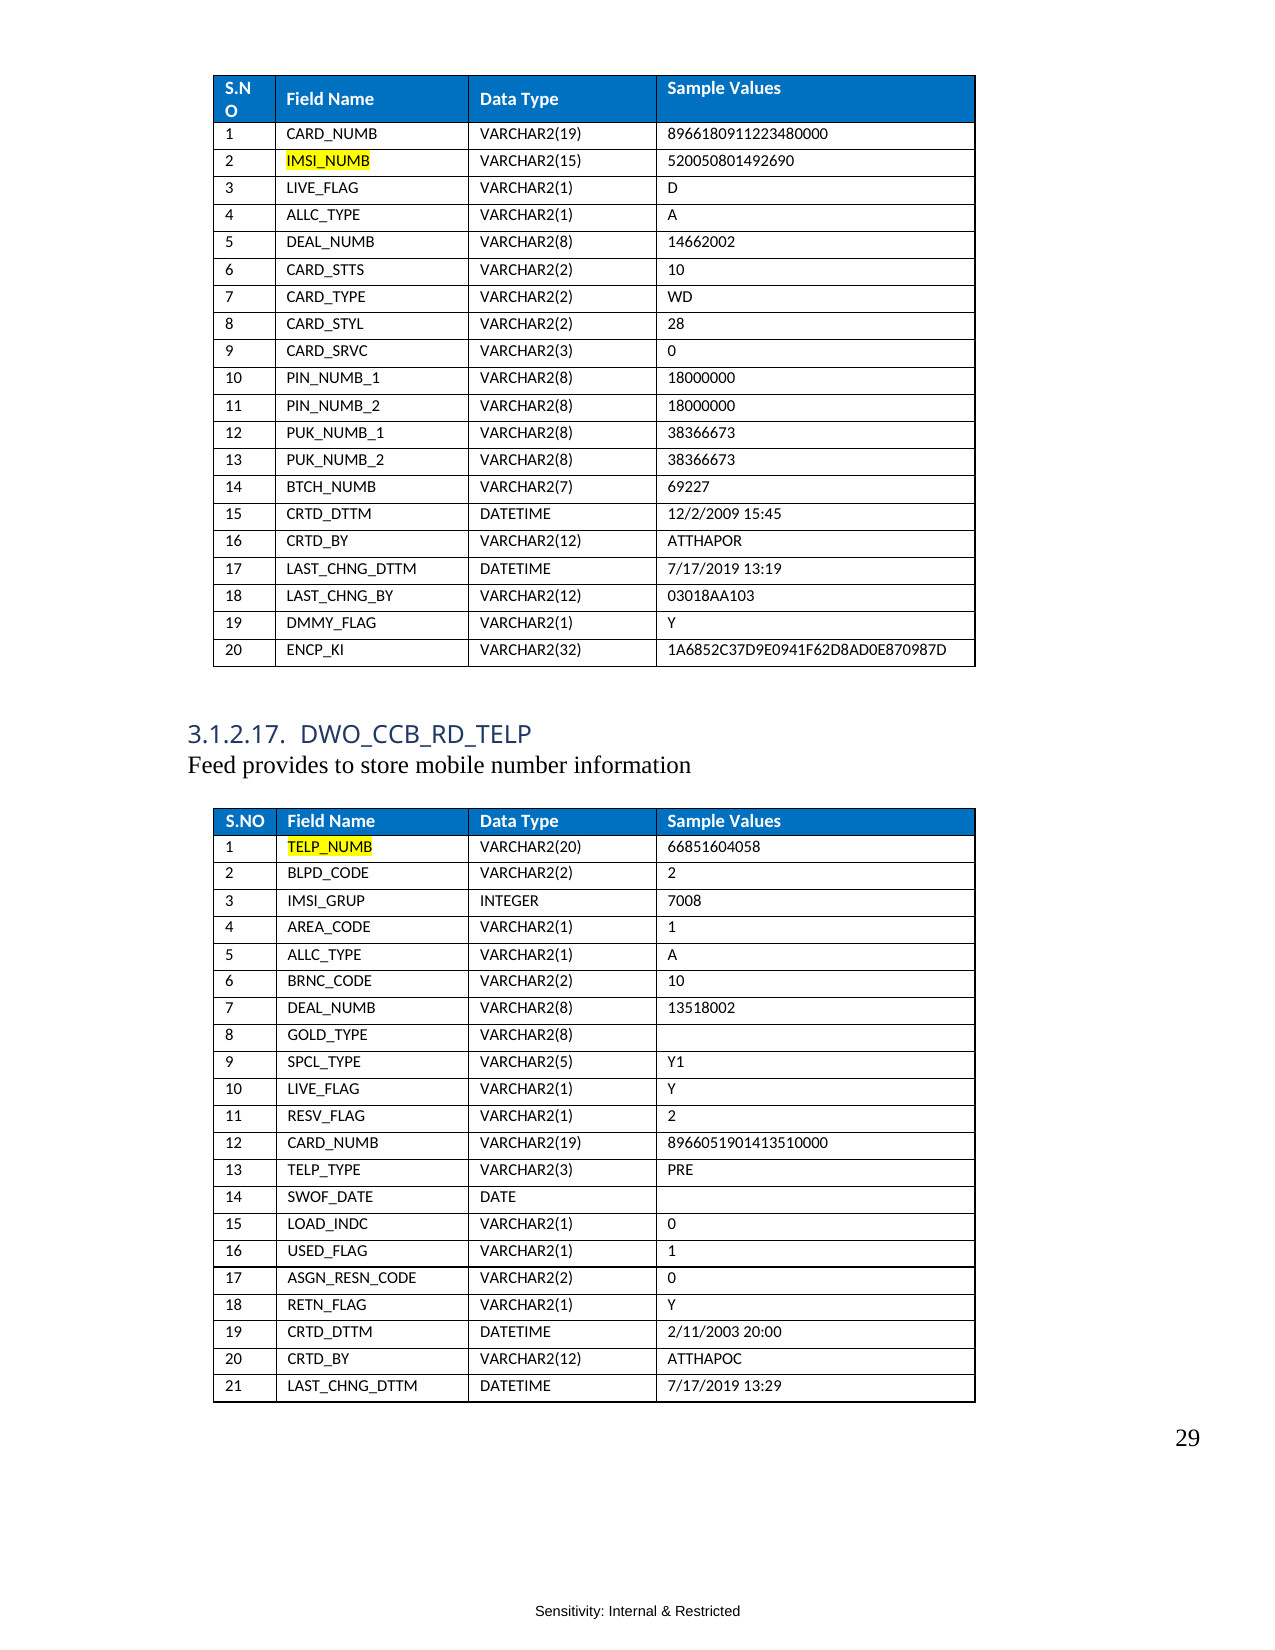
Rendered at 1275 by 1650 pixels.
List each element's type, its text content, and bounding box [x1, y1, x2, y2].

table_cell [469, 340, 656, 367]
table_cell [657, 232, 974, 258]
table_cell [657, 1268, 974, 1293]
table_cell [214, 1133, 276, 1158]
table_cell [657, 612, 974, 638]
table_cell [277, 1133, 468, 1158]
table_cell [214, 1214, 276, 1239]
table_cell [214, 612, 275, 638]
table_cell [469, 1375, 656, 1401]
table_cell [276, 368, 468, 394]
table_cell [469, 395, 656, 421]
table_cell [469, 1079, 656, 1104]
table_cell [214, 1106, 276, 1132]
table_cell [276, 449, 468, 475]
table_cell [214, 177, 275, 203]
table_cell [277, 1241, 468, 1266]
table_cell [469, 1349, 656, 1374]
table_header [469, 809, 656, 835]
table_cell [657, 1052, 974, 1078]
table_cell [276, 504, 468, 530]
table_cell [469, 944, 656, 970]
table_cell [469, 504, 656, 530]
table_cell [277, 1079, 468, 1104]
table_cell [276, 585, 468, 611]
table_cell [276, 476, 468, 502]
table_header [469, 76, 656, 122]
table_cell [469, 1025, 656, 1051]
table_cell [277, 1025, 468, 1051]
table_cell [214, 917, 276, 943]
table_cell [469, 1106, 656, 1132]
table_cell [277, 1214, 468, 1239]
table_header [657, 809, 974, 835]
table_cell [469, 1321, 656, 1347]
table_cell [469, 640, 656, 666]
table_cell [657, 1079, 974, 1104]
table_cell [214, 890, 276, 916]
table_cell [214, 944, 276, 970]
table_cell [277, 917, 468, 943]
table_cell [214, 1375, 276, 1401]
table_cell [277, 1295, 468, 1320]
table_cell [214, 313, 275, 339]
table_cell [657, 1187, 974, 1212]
subtitle DWO_CCB_RD_TELP [187, 716, 1200, 750]
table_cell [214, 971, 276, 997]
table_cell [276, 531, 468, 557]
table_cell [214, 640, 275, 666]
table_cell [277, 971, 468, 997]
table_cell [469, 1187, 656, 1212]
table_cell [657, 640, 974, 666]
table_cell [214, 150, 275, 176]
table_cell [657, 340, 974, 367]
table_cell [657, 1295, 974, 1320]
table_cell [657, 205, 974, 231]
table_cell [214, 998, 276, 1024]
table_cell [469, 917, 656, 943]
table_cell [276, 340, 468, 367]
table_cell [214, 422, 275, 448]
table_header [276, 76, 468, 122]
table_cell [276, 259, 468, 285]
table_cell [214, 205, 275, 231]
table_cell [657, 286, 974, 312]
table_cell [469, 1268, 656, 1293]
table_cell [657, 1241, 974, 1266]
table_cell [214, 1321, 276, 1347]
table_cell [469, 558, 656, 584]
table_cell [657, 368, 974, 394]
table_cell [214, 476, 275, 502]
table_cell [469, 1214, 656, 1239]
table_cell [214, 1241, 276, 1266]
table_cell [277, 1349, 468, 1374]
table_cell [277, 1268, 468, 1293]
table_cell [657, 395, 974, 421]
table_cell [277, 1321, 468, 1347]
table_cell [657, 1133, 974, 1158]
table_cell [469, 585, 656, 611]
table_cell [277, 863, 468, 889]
text Feed provides to store mobile number information [187, 750, 1200, 779]
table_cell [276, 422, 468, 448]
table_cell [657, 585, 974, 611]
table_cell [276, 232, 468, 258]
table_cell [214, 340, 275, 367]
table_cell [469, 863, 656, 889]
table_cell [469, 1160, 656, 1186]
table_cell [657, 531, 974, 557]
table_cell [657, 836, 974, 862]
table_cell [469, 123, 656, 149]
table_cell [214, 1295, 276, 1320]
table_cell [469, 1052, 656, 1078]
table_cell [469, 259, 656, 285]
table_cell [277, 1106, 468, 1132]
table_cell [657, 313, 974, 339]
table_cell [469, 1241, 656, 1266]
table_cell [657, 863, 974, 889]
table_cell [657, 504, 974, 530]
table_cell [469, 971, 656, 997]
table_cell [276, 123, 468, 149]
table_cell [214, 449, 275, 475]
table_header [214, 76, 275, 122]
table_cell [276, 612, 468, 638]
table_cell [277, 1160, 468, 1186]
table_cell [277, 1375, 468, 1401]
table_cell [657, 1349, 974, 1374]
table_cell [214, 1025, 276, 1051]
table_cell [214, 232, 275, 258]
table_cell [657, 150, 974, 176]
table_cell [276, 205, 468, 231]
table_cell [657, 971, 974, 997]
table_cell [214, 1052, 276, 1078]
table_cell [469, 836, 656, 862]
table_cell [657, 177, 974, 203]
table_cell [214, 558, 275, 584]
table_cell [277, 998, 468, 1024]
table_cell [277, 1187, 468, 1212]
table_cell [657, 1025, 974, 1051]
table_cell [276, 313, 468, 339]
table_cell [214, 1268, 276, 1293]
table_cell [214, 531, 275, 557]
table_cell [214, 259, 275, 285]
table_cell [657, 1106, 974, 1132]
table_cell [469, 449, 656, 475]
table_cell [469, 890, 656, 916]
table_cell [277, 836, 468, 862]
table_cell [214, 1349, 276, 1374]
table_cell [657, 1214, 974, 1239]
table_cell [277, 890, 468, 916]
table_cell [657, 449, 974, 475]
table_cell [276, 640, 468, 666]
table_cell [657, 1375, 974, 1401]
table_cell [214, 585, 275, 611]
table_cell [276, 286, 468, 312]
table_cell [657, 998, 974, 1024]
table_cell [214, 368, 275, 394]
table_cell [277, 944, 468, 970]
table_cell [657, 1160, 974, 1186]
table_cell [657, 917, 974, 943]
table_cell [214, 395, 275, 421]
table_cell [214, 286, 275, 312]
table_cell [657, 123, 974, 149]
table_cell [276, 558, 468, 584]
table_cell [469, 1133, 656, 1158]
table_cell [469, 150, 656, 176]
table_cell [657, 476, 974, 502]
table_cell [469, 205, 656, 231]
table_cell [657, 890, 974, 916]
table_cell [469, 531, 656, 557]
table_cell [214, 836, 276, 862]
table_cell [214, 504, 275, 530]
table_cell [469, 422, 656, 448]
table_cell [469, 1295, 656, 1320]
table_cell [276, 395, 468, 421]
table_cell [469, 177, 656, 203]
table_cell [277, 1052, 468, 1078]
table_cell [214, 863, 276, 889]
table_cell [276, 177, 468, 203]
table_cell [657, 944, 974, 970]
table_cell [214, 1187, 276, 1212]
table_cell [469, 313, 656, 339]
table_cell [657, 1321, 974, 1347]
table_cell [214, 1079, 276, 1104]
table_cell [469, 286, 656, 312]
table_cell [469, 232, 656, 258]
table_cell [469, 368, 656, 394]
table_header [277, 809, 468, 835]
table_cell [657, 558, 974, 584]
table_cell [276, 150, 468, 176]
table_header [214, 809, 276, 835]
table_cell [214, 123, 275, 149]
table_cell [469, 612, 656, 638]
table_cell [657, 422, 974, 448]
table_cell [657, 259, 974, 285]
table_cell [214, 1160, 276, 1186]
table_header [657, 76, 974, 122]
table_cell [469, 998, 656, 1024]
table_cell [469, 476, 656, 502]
